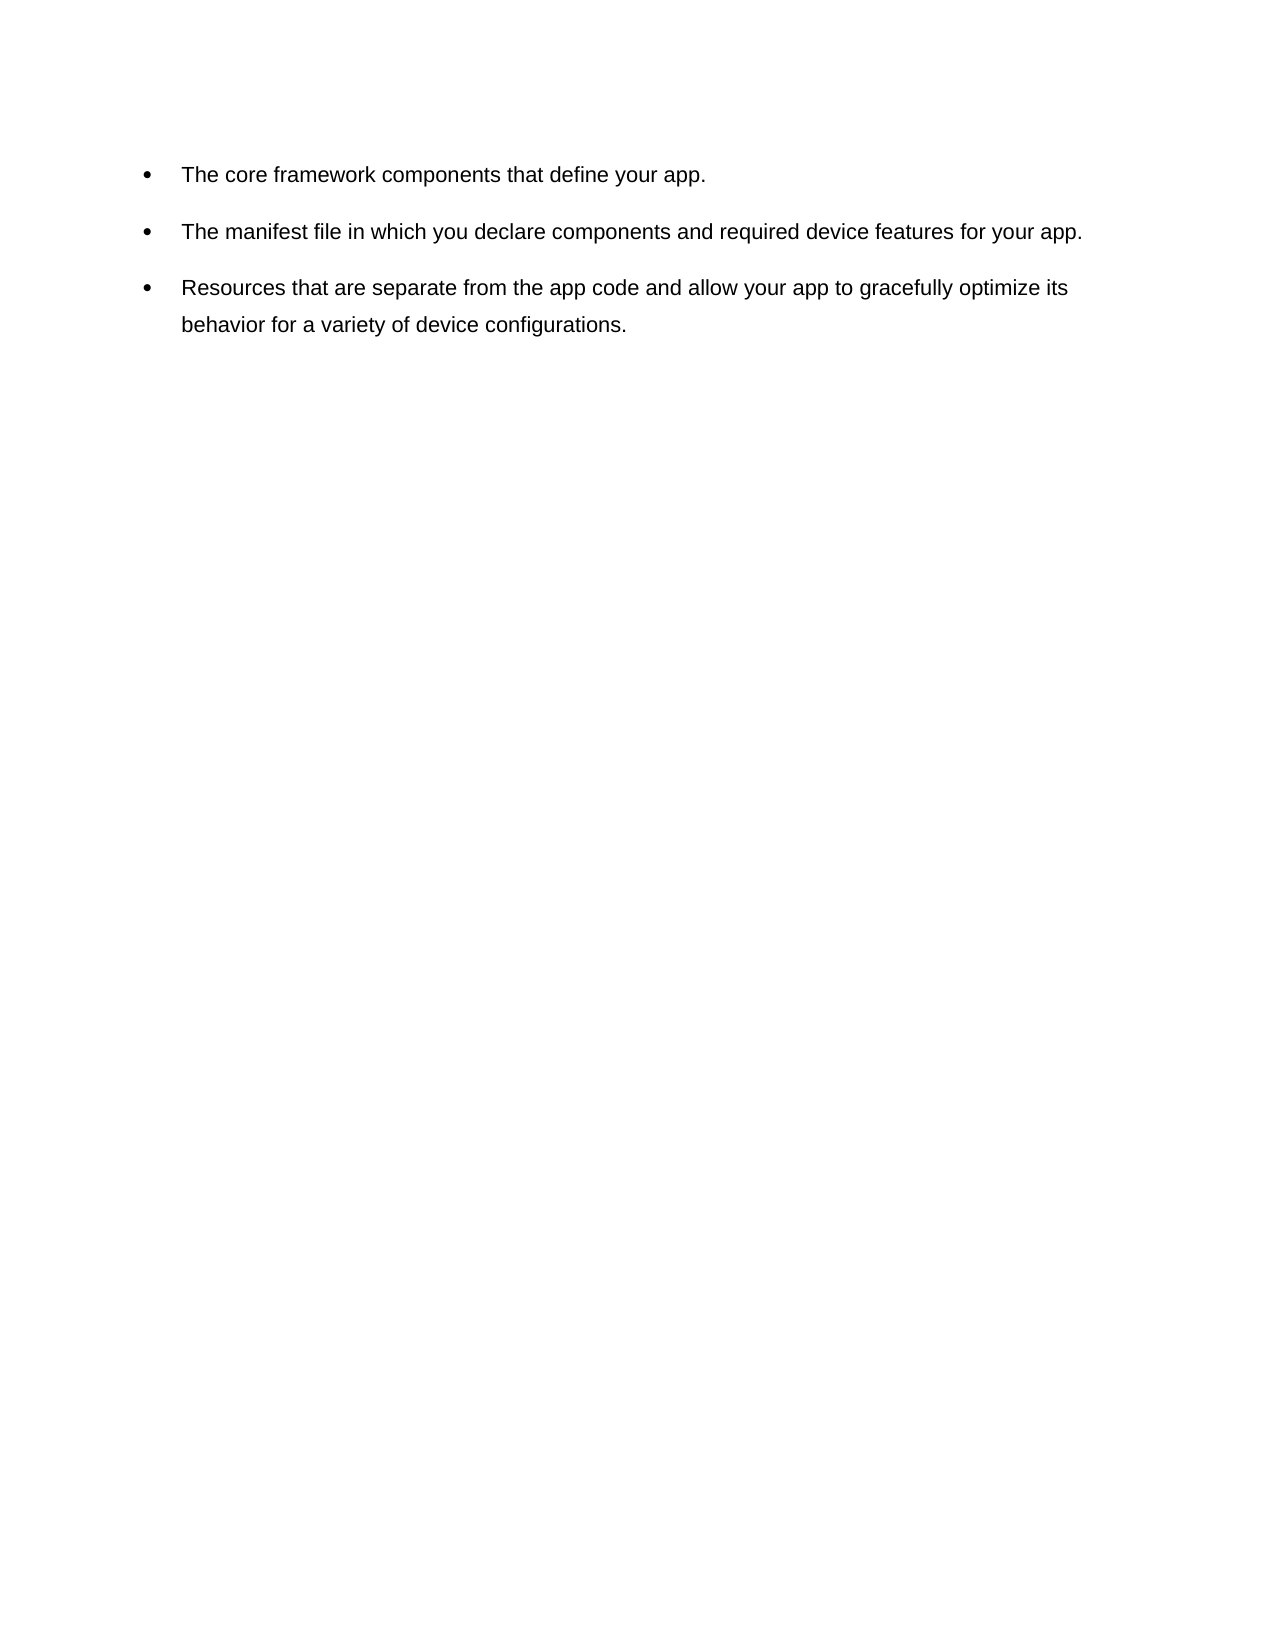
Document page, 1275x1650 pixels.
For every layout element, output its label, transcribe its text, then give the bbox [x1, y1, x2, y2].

list Resources that are separate from the app code and allow your app to gracefully optimize its behavior for a variety of device configurations. [144, 262, 1125, 337]
list The manifest file in which you declare components and required device features for your app. [144, 206, 1125, 244]
list The core framework components that define your app. [144, 150, 1125, 187]
